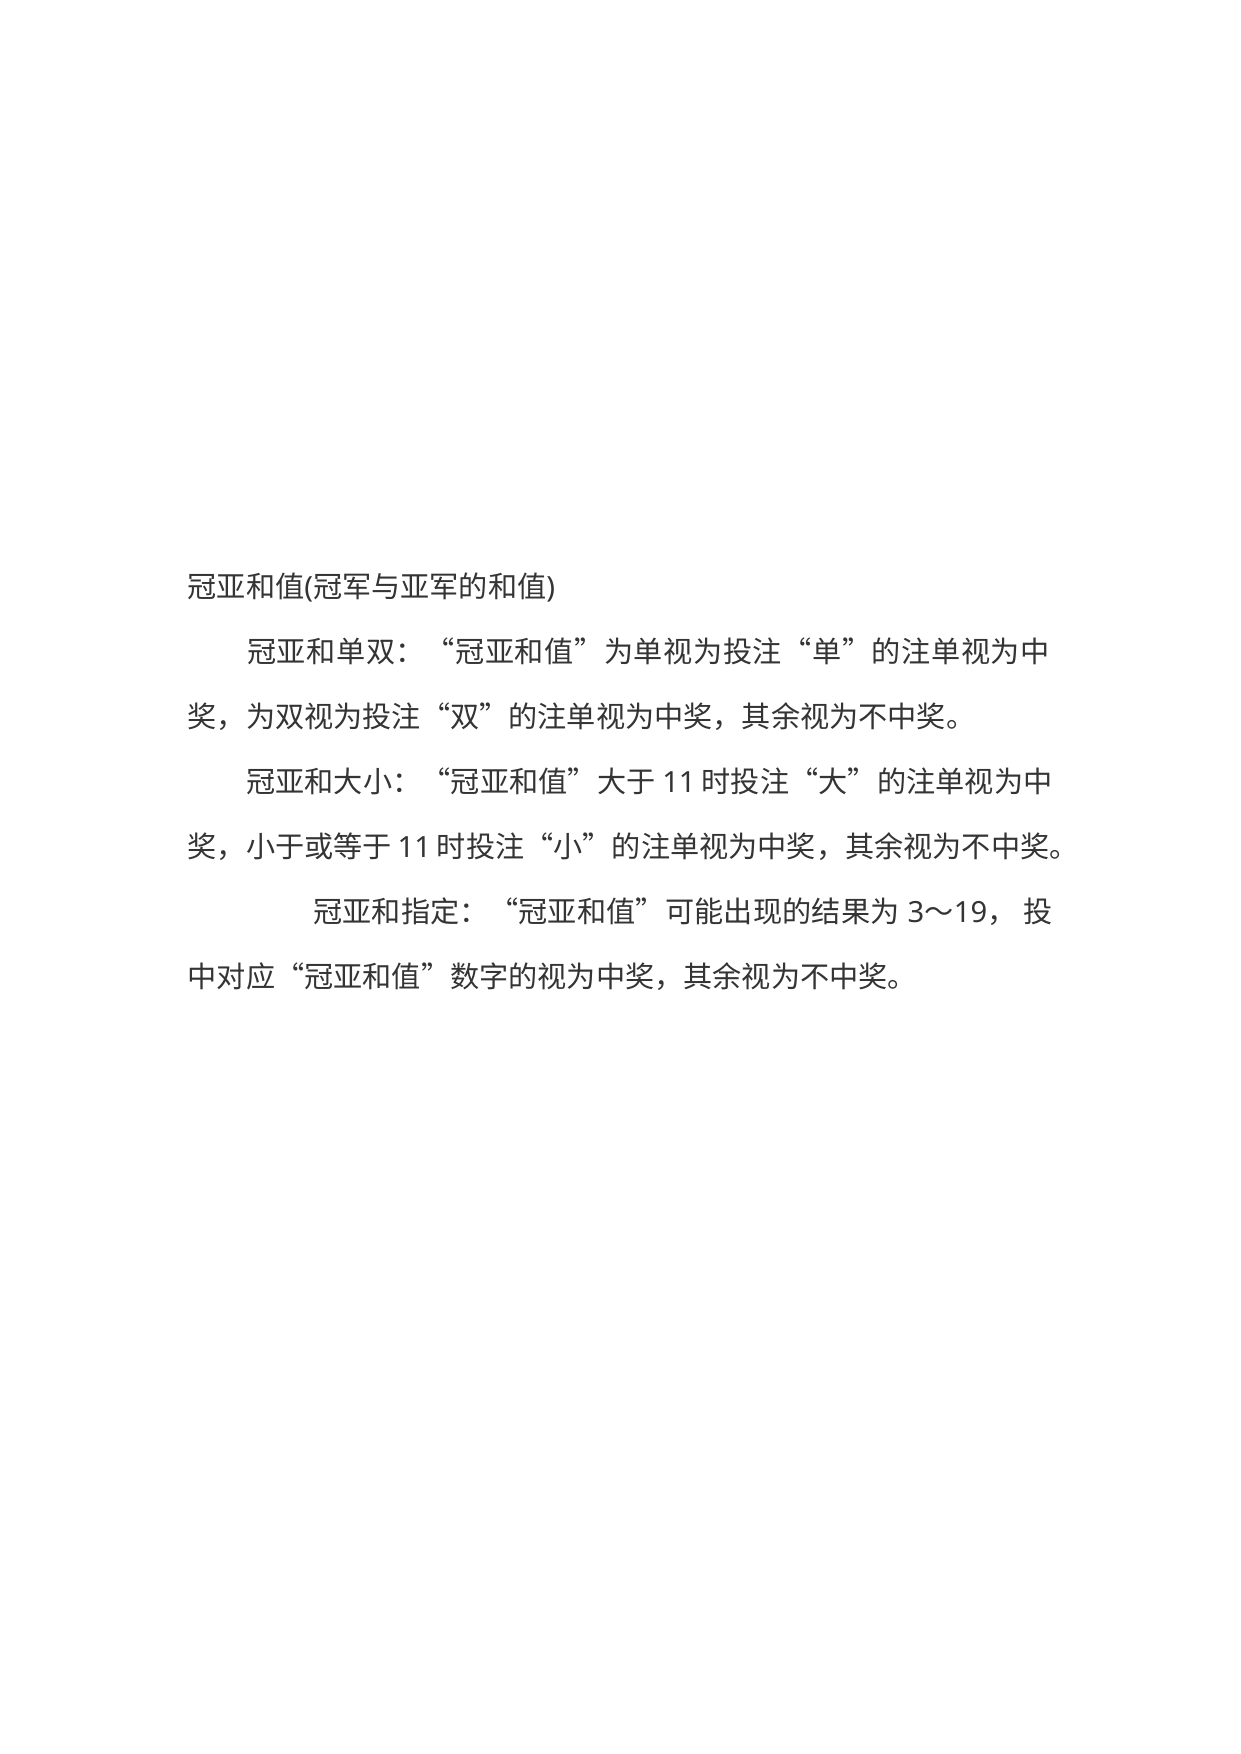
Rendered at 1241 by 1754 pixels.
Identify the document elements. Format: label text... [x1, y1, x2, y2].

text 冠亚和大小：“冠亚和值”大于11时投注“大”的注单视为中奖，小于或等于11时投注“小”的注单视为中奖，其余视为不中奖。 [187, 747, 1053, 877]
text 冠亚和单双：“冠亚和值”为单视为投注“单”的注单视为中奖，为双视为投注“双”的注单视为中奖，其余视为不中奖。 [187, 617, 1053, 747]
text 冠亚和值(冠军与亚军的和值) [187, 552, 1053, 617]
text 冠亚和指定：“冠亚和值”可能出现的结果为3～19， 投中对应“冠亚和值”数字的视为中奖，其余视为不中奖。 [187, 877, 1053, 1007]
